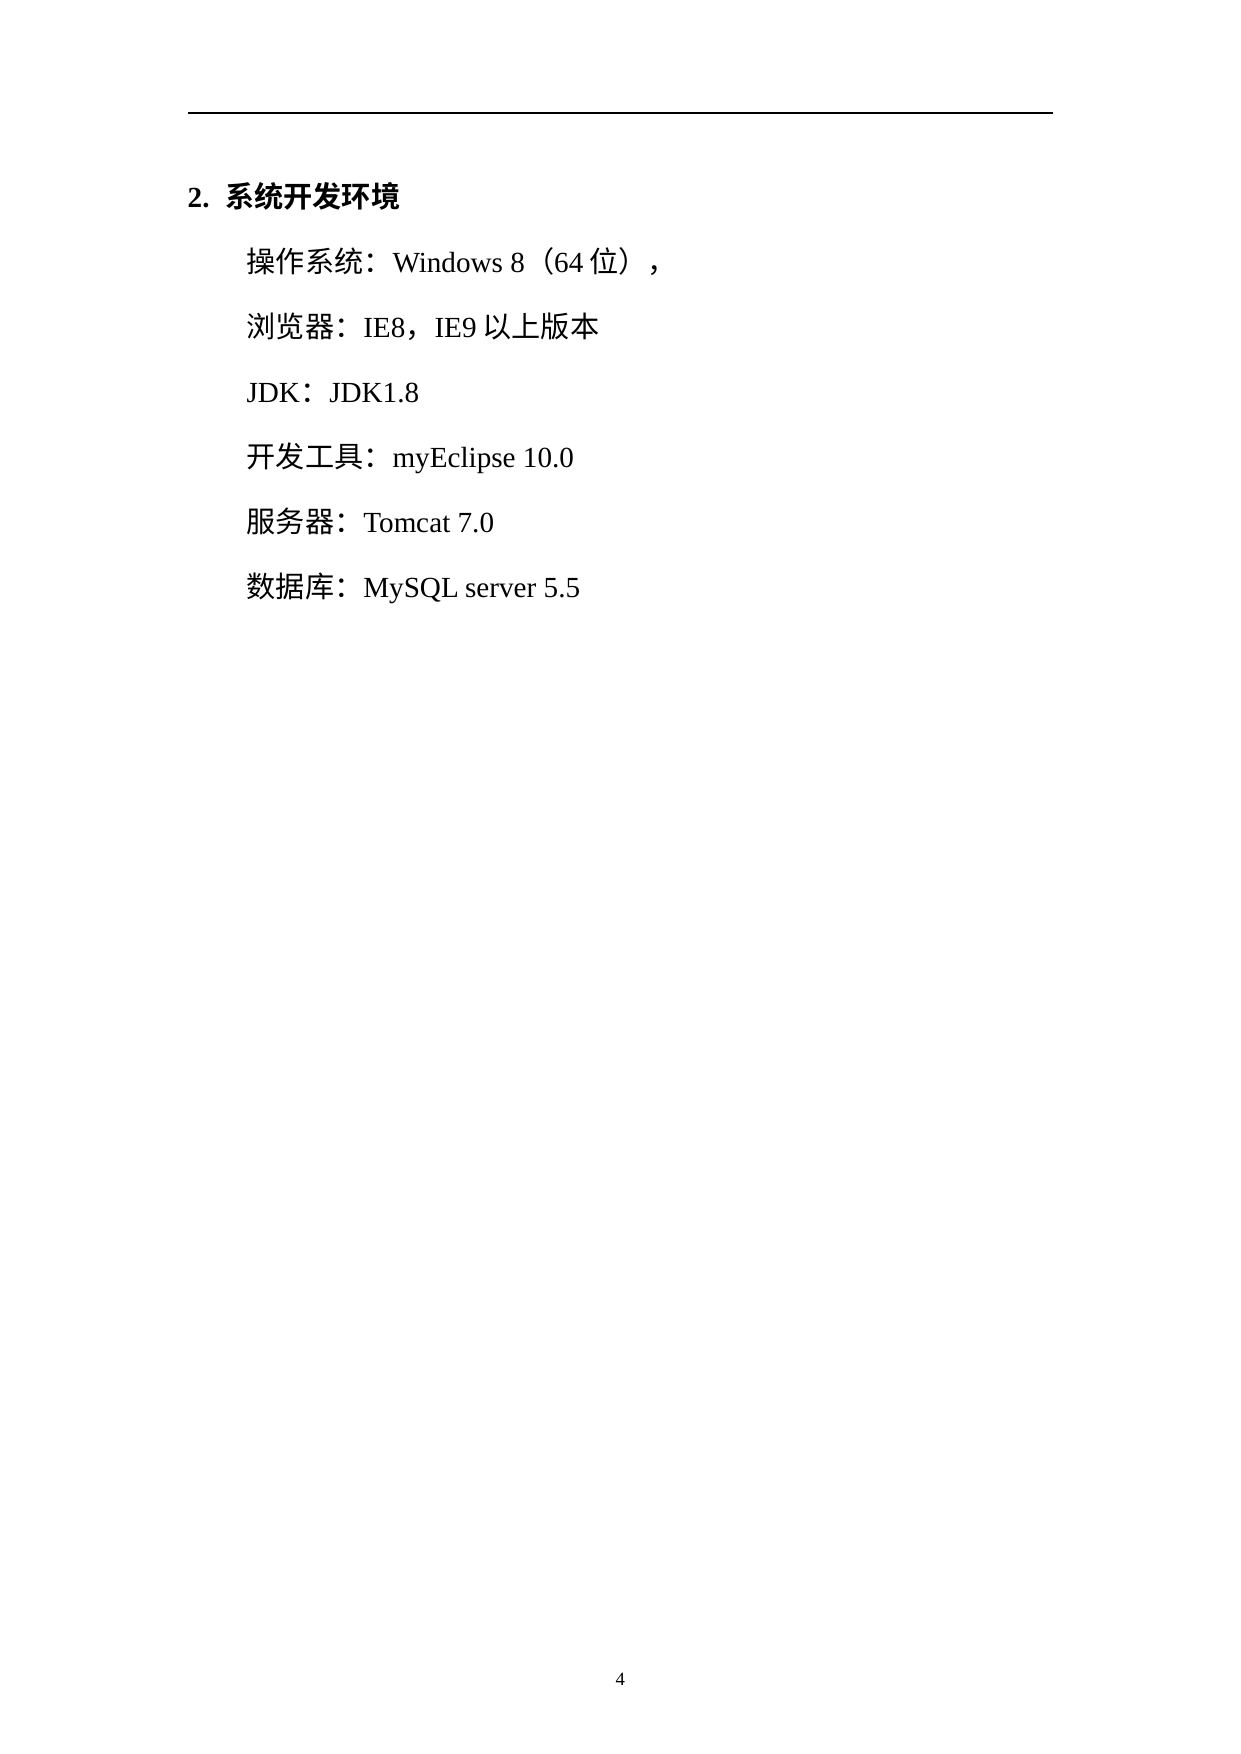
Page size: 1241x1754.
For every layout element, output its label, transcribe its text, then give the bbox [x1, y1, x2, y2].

list 开发工具：myEclipse 10.0 [187, 422, 1053, 487]
list 数据库：MySQL server 5.5 [187, 552, 1053, 617]
list 操作系统：Windows 8（64位）， [187, 227, 1053, 292]
list JDK：JDK1.8 [187, 357, 1053, 422]
list 系统开发环境 [187, 162, 1053, 227]
list 浏览器：IE8，IE9以上版本 [187, 292, 1053, 357]
list 服务器：Tomcat 7.0 [187, 487, 1053, 552]
